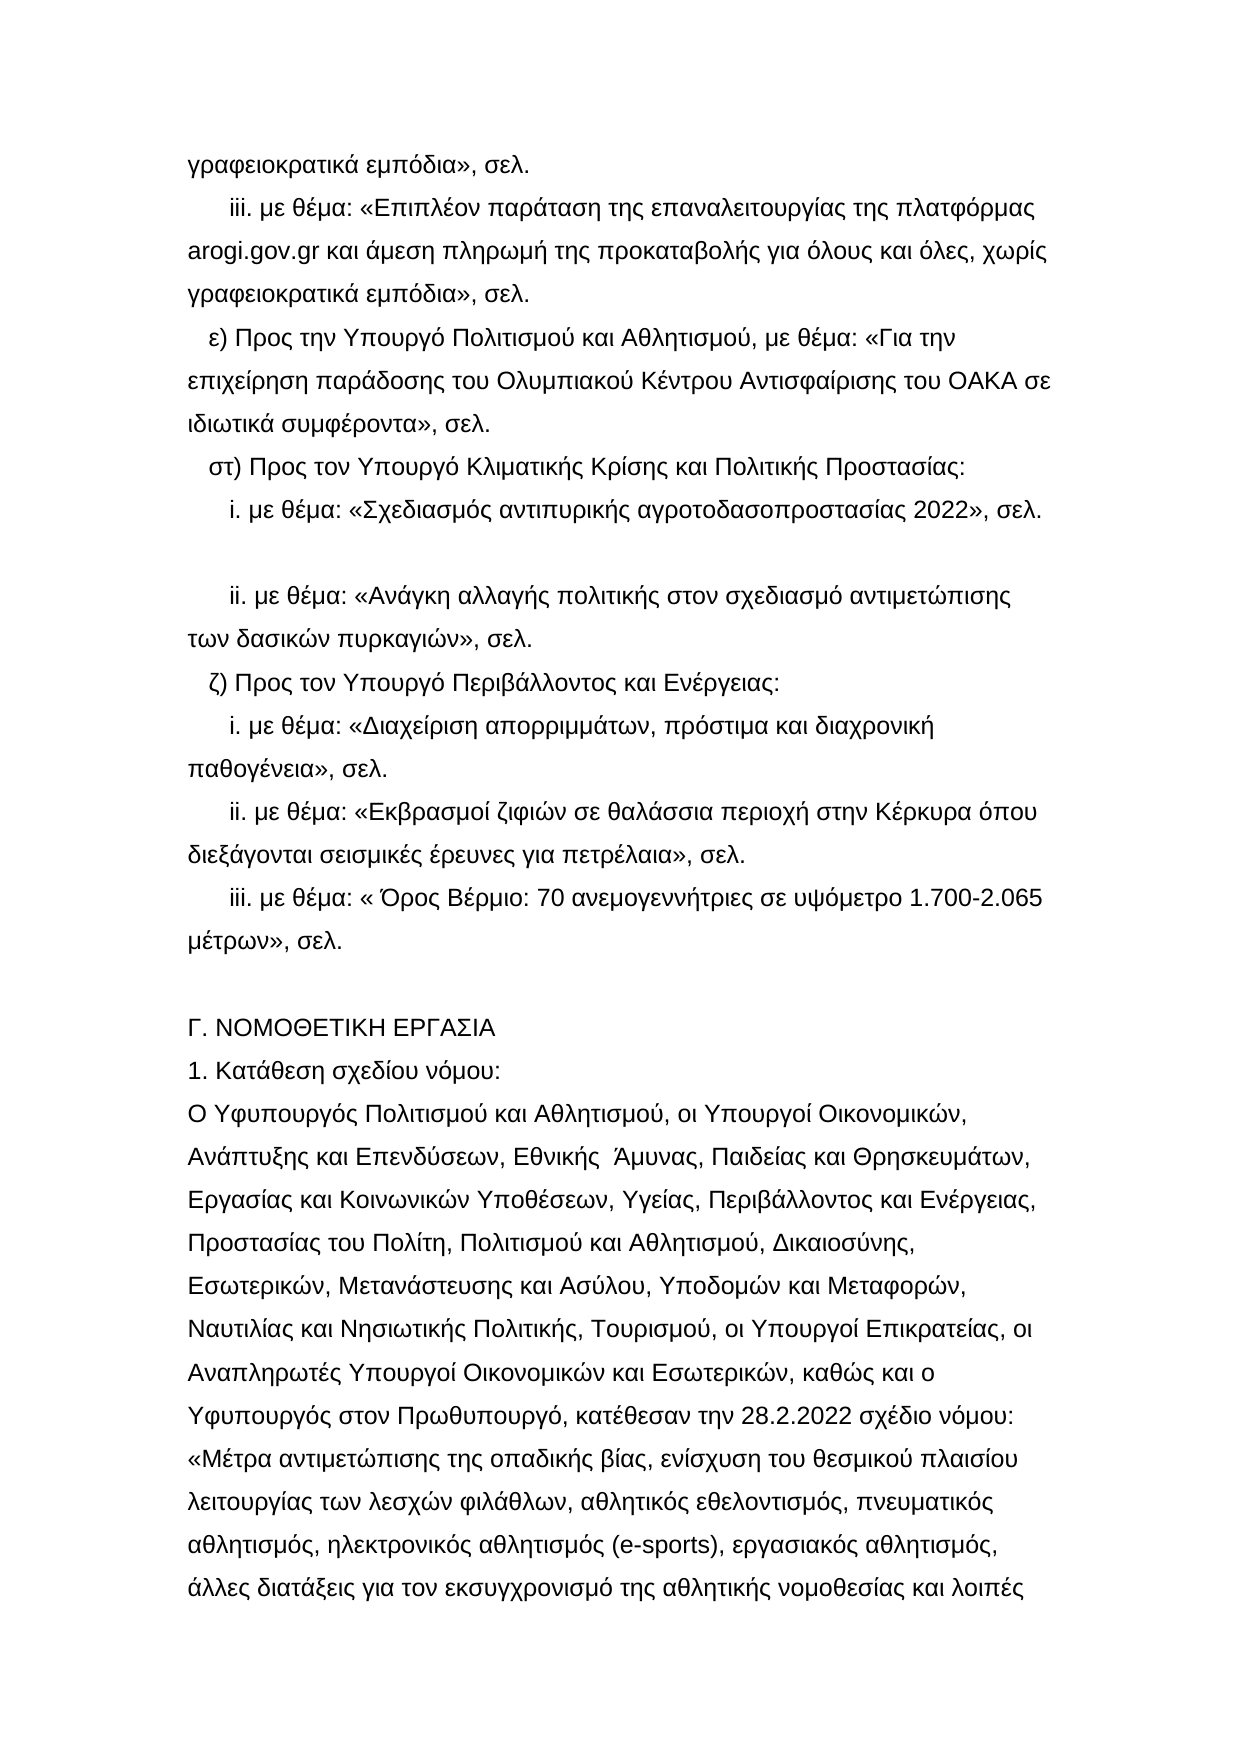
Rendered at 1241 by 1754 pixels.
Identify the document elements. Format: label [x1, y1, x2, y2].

text [187, 1099, 1053, 1602]
text [187, 150, 1053, 1084]
